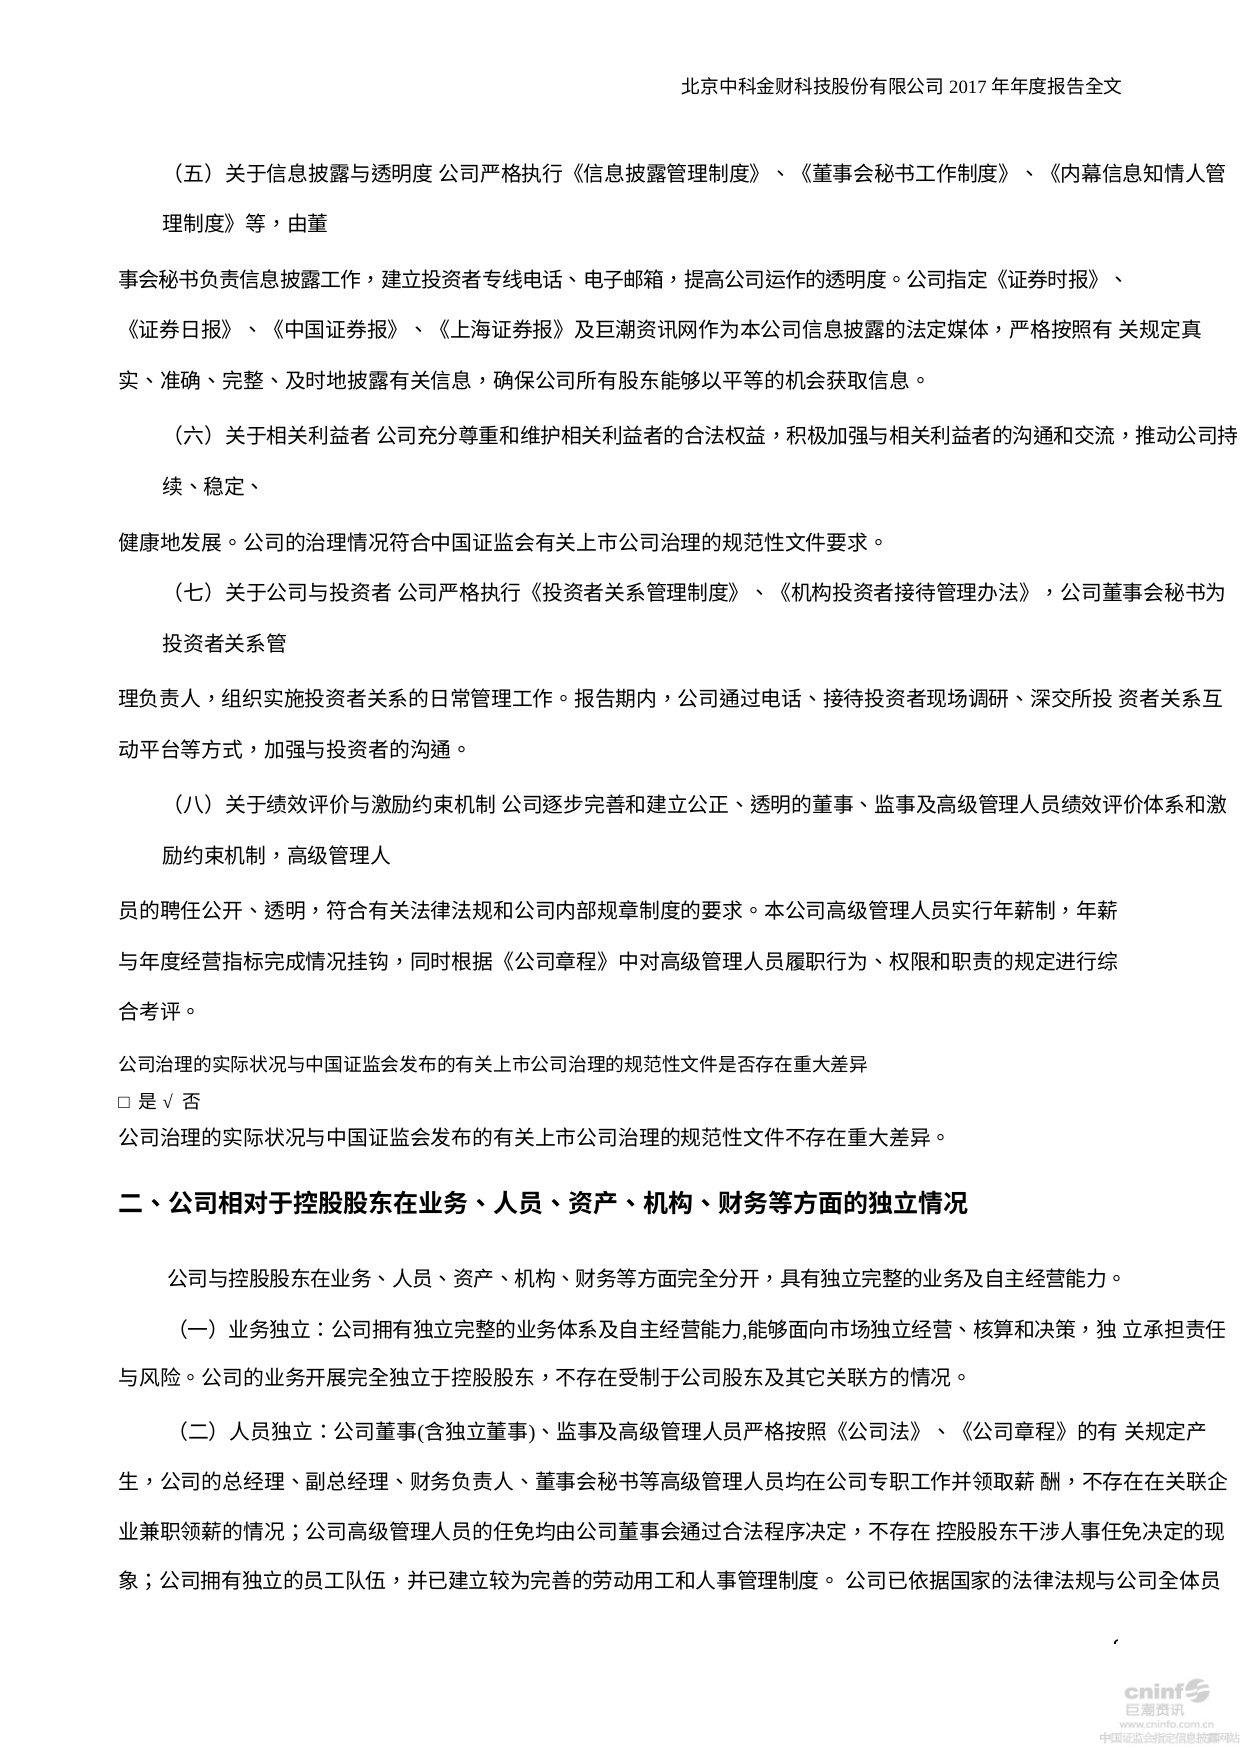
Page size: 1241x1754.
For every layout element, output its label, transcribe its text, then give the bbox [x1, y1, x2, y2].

text （一）业务独立：公司拥有独立完整的业务体系及自主经营能力,能够面向市场独立经营、核算和决策，独 立承担责任与风险。公司的业务开展完全独立于控股股东，不存在受制于公司股东及其它关联方的情况。 [118, 1315, 1240, 1391]
text 公司治理的实际状况与中国证监会发布的有关上市公司治理的规范性文件不存在重大差异。 [118, 1123, 1240, 1151]
text 公司与控股股东在业务、人员、资产、机构、财务等方面完全分开，具有独立完整的业务及自主经营能力。 [167, 1264, 1240, 1293]
text （五）关于信息披露与透明度 公司严格执行《信息披露管理制度》、《董事会秘书工作制度》、《内幕信息知情人管理制度》等，由董 [162, 159, 1240, 238]
text 理负责人，组织实施投资者关系的日常管理工作。报告期内，公司通过电话、接待投资者现场调研、深交所投 资者关系互动平台等方式，加强与投资者的沟通。 [118, 684, 1240, 763]
text 员的聘任公开、透明，符合有关法律法规和公司内部规章制度的要求。本公司高级管理人员实行年薪制，年薪 与年度经营指标完成情况挂钩，同时根据《公司章程》中对高级管理人员履职行为、权限和职责的规定进行综 合考评。 [118, 896, 1118, 1026]
subtitle 二、公司相对于控股股东在业务、人员、资产、机构、财务等方面的独立情况 [118, 1186, 1240, 1220]
text 事会秘书负责信息披露工作，建立投资者专线电话、电子邮箱，提高公司运作的透明度。公司指定《证券时报》、 [118, 265, 1240, 293]
text （八）关于绩效评价与激励约束机制 公司逐步完善和建立公正、透明的董事、监事及高级管理人员绩效评价体系和激励约束机制，高级管理人 [162, 790, 1240, 869]
text 《证券日报》、《中国证券报》、《上海证券报》及巨潮资讯网作为本公司信息披露的法定媒体，严格按照有 关规定真实、准确、完整、及时地披露有关信息，确保公司所有股东能够以平等的机会获取信息。 [118, 316, 1240, 394]
text （六）关于相关利益者 公司充分尊重和维护相关利益者的合法权益，积极加强与相关利益者的沟通和交流，推动公司持续、稳定、 [162, 422, 1240, 501]
text （七）关于公司与投资者 公司严格执行《投资者关系管理制度》、《机构投资者接待管理办法》，公司董事会秘书为投资者关系管 [162, 578, 1240, 657]
text 健康地发展。公司的治理情况符合中国证监会有关上市公司治理的规范性文件要求。 [118, 528, 1240, 556]
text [118, 1417, 1240, 1595]
text □ 是 √ 否 [118, 1088, 1240, 1114]
picture [1099, 1673, 1241, 1754]
text 公司治理的实际状况与中国证监会发布的有关上市公司治理的规范性文件是否存在重大差异 [118, 1051, 1240, 1076]
